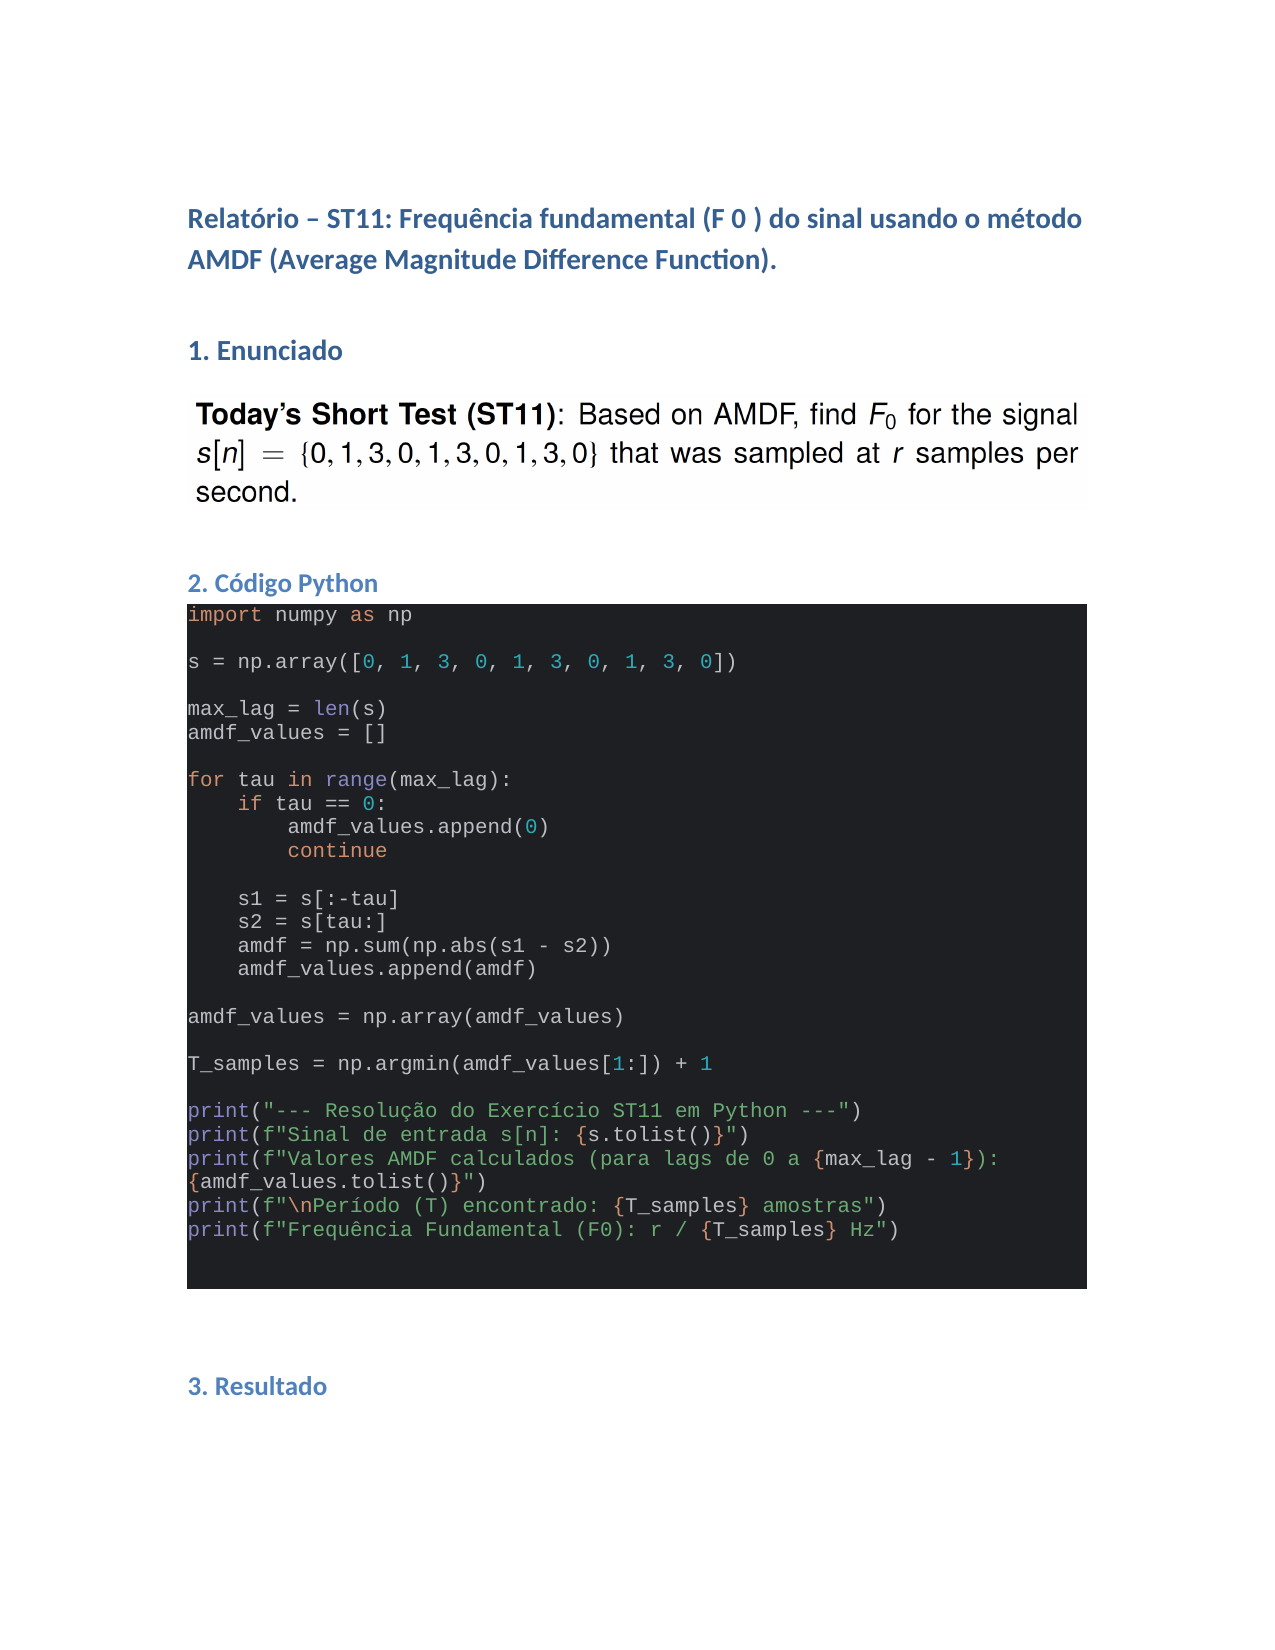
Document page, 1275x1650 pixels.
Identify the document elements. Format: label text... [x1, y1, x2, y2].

subtitle 3. Resultado [187, 1369, 1087, 1402]
subtitle Relatório – ST11: Frequência fundamental (F 0 ​) do sinal usando o método AMDF (Average Magnitude Difference Function). [187, 200, 1087, 277]
subtitle 2. Código Python [187, 566, 1087, 599]
subtitle 1. Enunciado [187, 332, 1087, 367]
text import numpy as np s = np.array([0, 1, 3, 0, 1, 3, 0, 1, 3, 0]) max_lag = len(s) amdf_values = [] for tau in range(max_lag): if tau == 0: amdf_values.append(0) continue s1 = s[:-tau] s2 = s[tau:] amdf = np.sum(np.abs(s1 - s2)) amdf_values.append(amdf) amdf_values = np.array(amdf_values) T_samples = np.argmin(amdf_values[1:]) + 1 print("--- Resolução do Exercício ST11 em Python ---") print(f"Sinal de entrada s[n]: {s.tolist()}") print(f"Valores AMDF calculados (para lags de 0 a {max_lag - 1}): {amdf_values.tolist()}") print(f"\nPeríodo (T) encontrado: {T_samples} amostras") print(f"Frequência Fundamental (F0): r / {T_samples} Hz") [187, 604, 1087, 1242]
picture [187, 393, 1088, 510]
